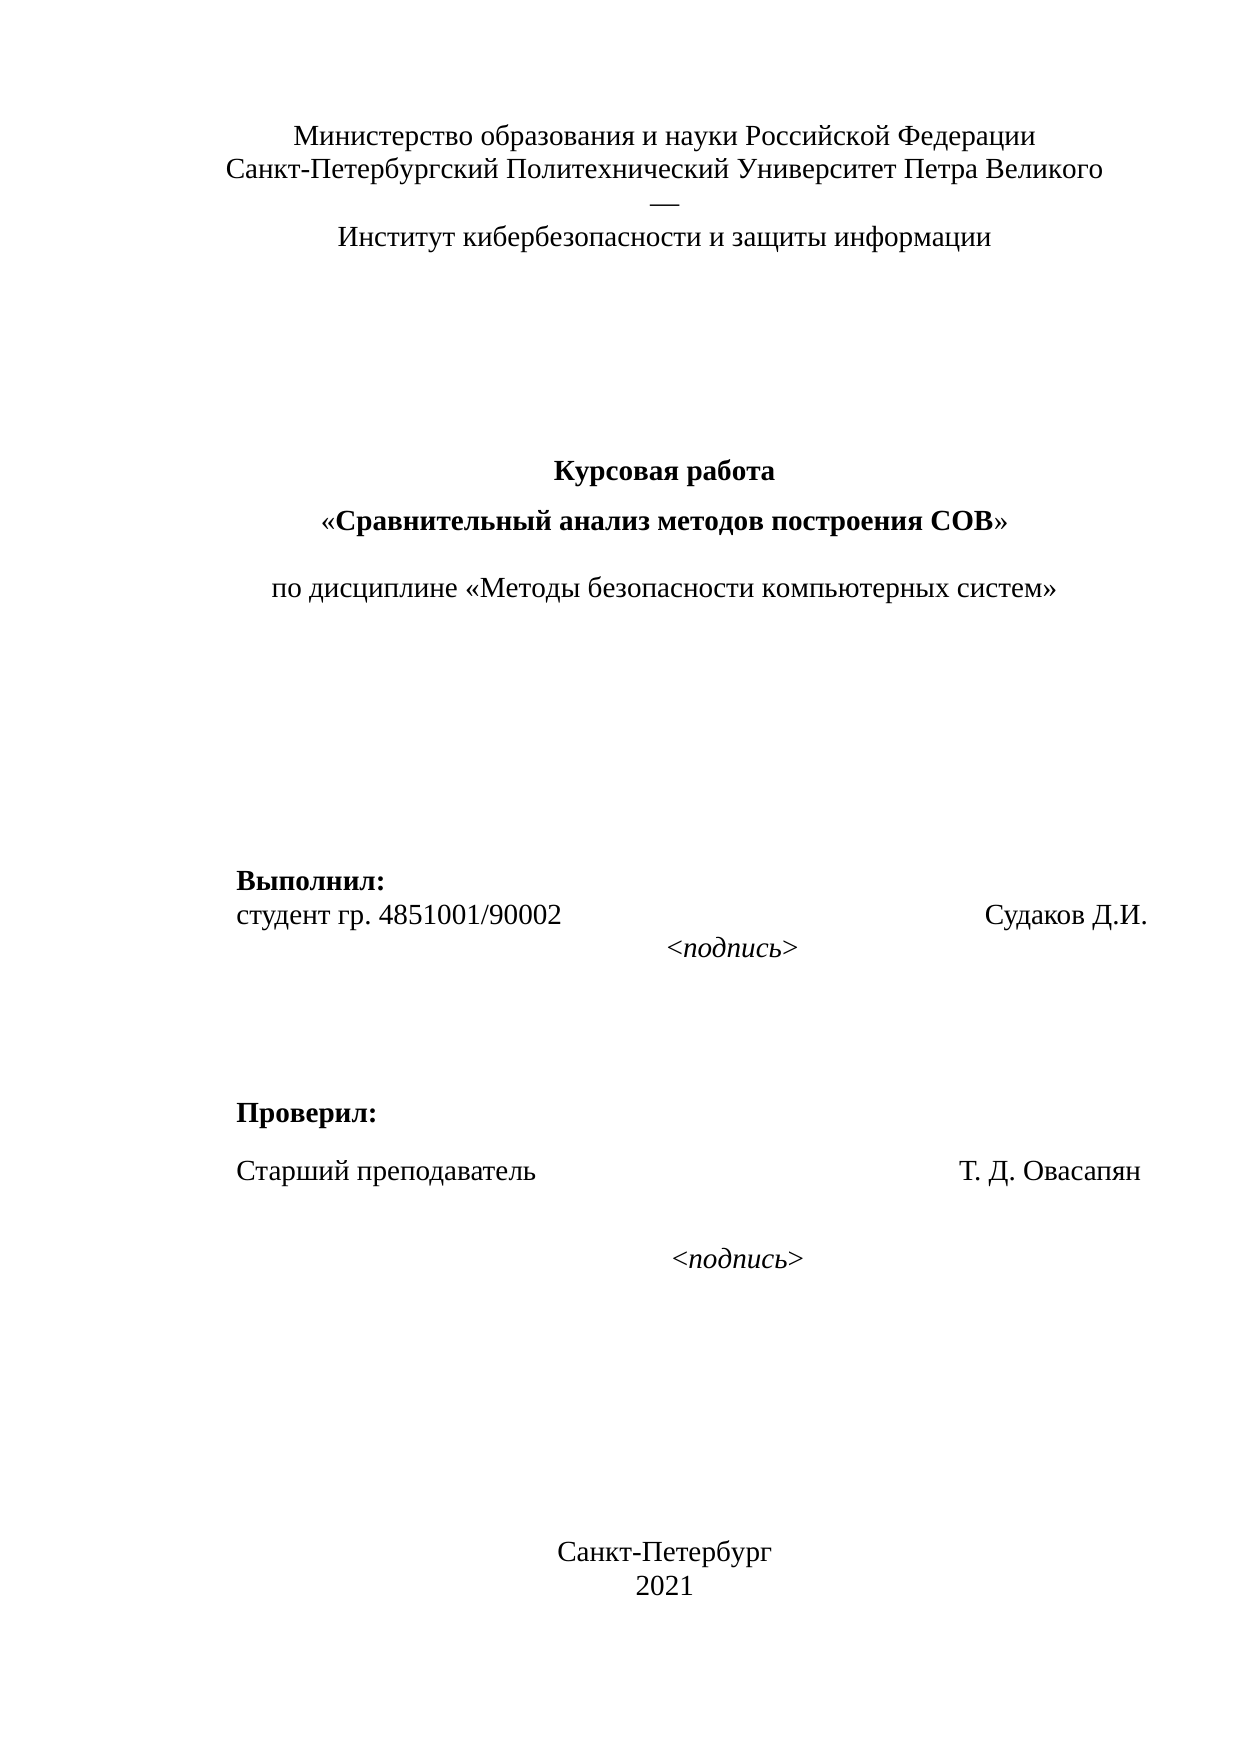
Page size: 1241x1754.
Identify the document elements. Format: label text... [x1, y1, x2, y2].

list Санкт-Петербургский Политехнический Университет Петра Великого [177, 152, 1152, 185]
list «Сравнительный анализ методов построения СОВ» [177, 503, 1152, 537]
list Выполнил: [236, 863, 1152, 897]
list 2021 [177, 1568, 1152, 1602]
text <подпись> [177, 1241, 1152, 1275]
list студент гр. 4851001/90002 Судаков Д.И. [236, 897, 1152, 930]
text Курсовая работа [177, 453, 1152, 487]
list Старший преподаватель Т. Д. Овасапян [236, 1153, 1152, 1187]
list Институт кибербезопасности и защиты информации [177, 219, 1152, 252]
list Министерство образования и науки Российской Федерации [177, 118, 1152, 152]
list — [177, 185, 1152, 219]
list по дисциплине «Методы безопасности компьютерных систем» [177, 570, 1152, 604]
list <подпись> [236, 930, 1152, 964]
text Проверил: [177, 1095, 1152, 1128]
list Санкт-Петербург [177, 1534, 1152, 1568]
